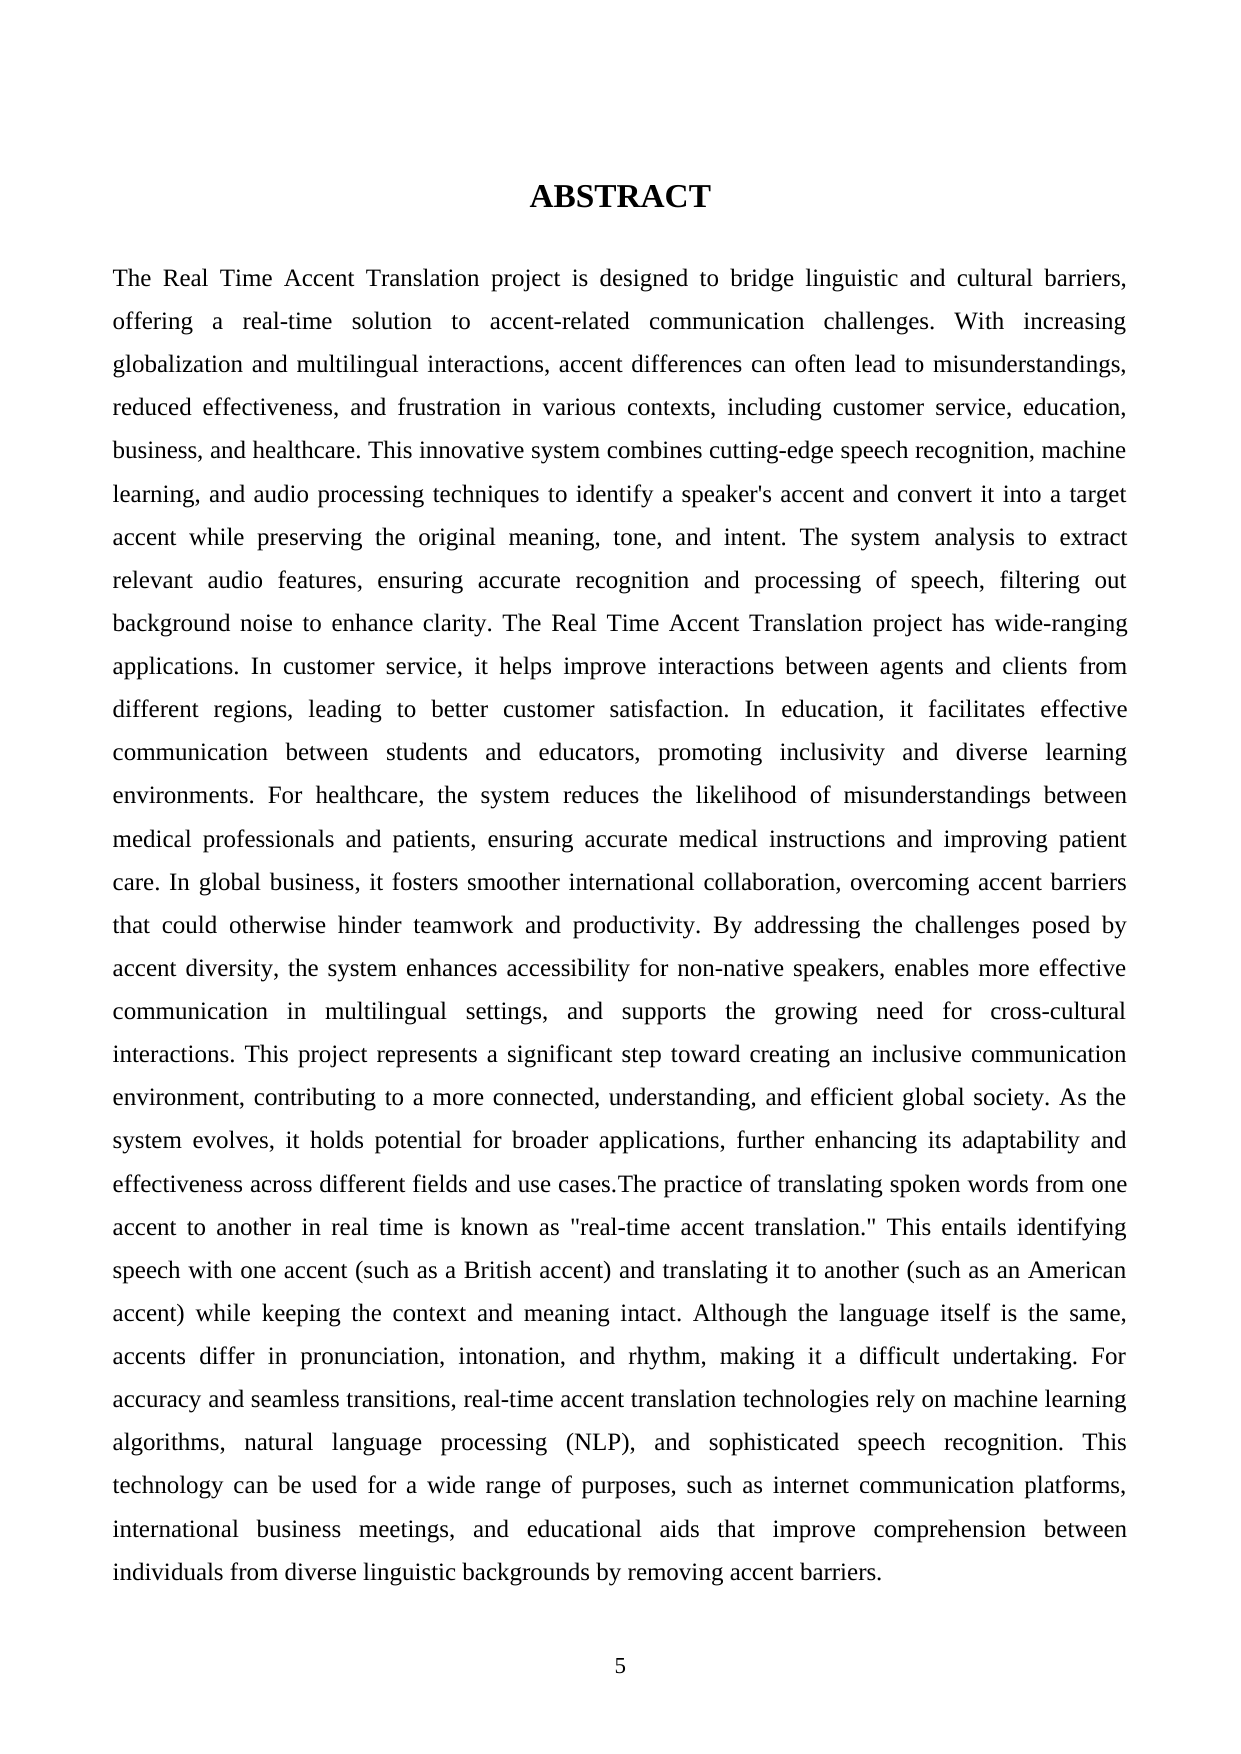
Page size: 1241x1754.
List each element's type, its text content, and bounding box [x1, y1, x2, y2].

text The Real Time Accent Translation project is designed to bridge linguistic and cultural barriers, offering a real-time solution to accent-related communication challenges. With increasing globalization and multilingual interactions, accent differences can often lead to misunderstandings, reduced effectiveness, and frustration in various contexts, including customer service, education, business, and healthcare. This innovative system combines cutting-edge speech recognition, machine learning, and audio processing techniques to identify a speaker's accent and convert it into a target accent while preserving the original meaning, tone, and intent. The system analysis to extract relevant audio features, ensuring accurate recognition and processing of speech, filtering out background noise to enhance clarity. The Real Time Accent Translation project has wide-ranging applications. In customer service, it helps improve interactions between agents and clients from different regions, leading to better customer satisfaction. In education, it facilitates effective communication between students and educators, promoting inclusivity and diverse learning environments. For healthcare, the system reduces the likelihood of misunderstandings between medical professionals and patients, ensuring accurate medical instructions and improving patient care. In global business, it fosters smoother international collaboration, overcoming accent barriers that could otherwise hinder teamwork and productivity. By addressing the challenges posed by accent diversity, the system enhances accessibility for non-native speakers, enables more effective communication in multilingual settings, and supports the growing need for cross-cultural interactions. This project represents a significant step toward creating an inclusive communication environment, contributing to a more connected, understanding, and efficient global society. As the system evolves, it holds potential for broader applications, further enhancing its adaptability and effectiveness across different fields and use cases.The practice of translating spoken words from one accent to another in real time is known as "real-time accent translation." This entails identifying speech with one accent (such as a British accent) and translating it to another (such as an American accent) while keeping the context and meaning intact. Although the language itself is the same, accents differ in pronunciation, intonation, and rhythm, making it a difficult undertaking. For accuracy and seamless transitions, real-time accent translation technologies rely on machine learning algorithms, natural language processing (NLP), and sophisticated speech recognition. This technology can be used for a wide range of purposes, such as internet communication platforms, international business meetings, and educational aids that improve comprehension between individuals from diverse linguistic backgrounds by removing accent barriers. [112, 263, 1128, 1586]
text ABSTRACT [112, 176, 1128, 215]
